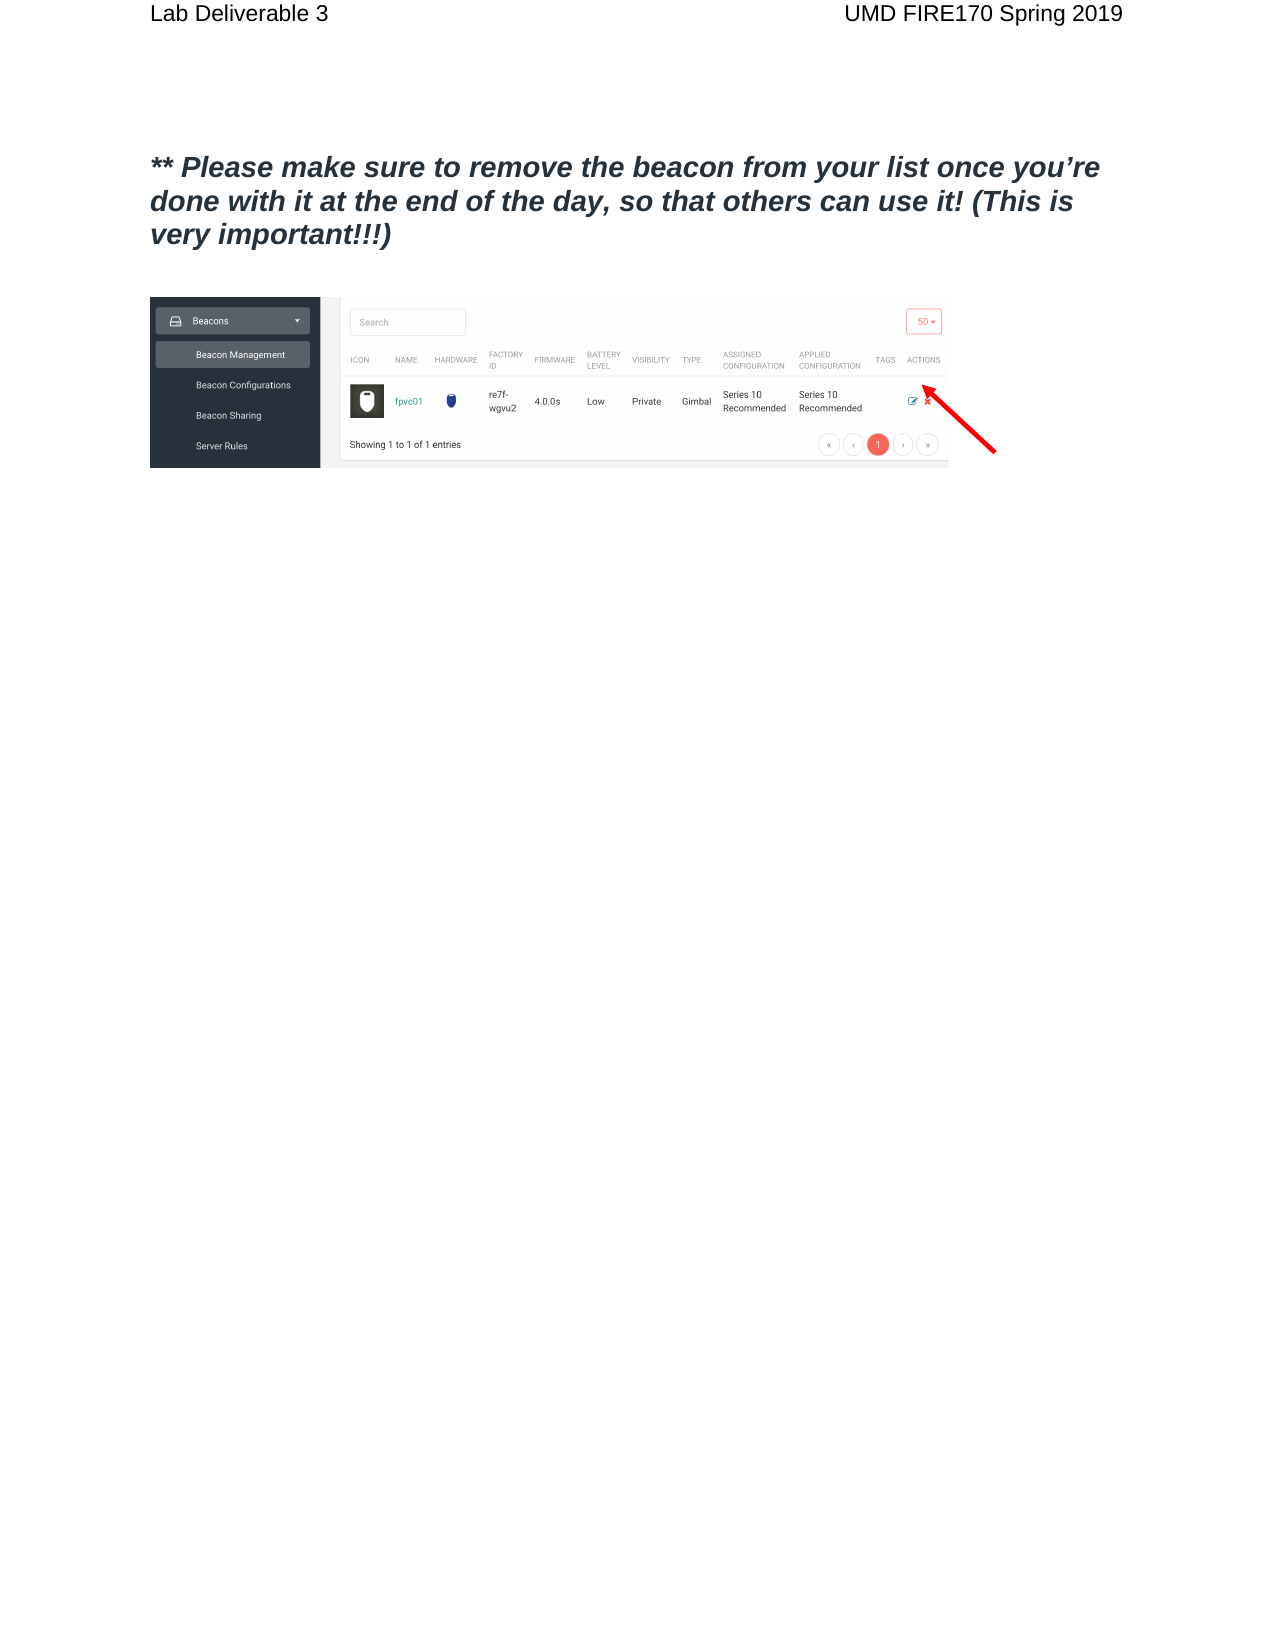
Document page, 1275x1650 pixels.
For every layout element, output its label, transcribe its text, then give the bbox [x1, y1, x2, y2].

picture [150, 297, 949, 468]
subtitle ** Please make sure to remove the beacon from your list once you’re done with it at the end of the day, so that others can use it! (This is very important!!!) [150, 150, 1125, 251]
